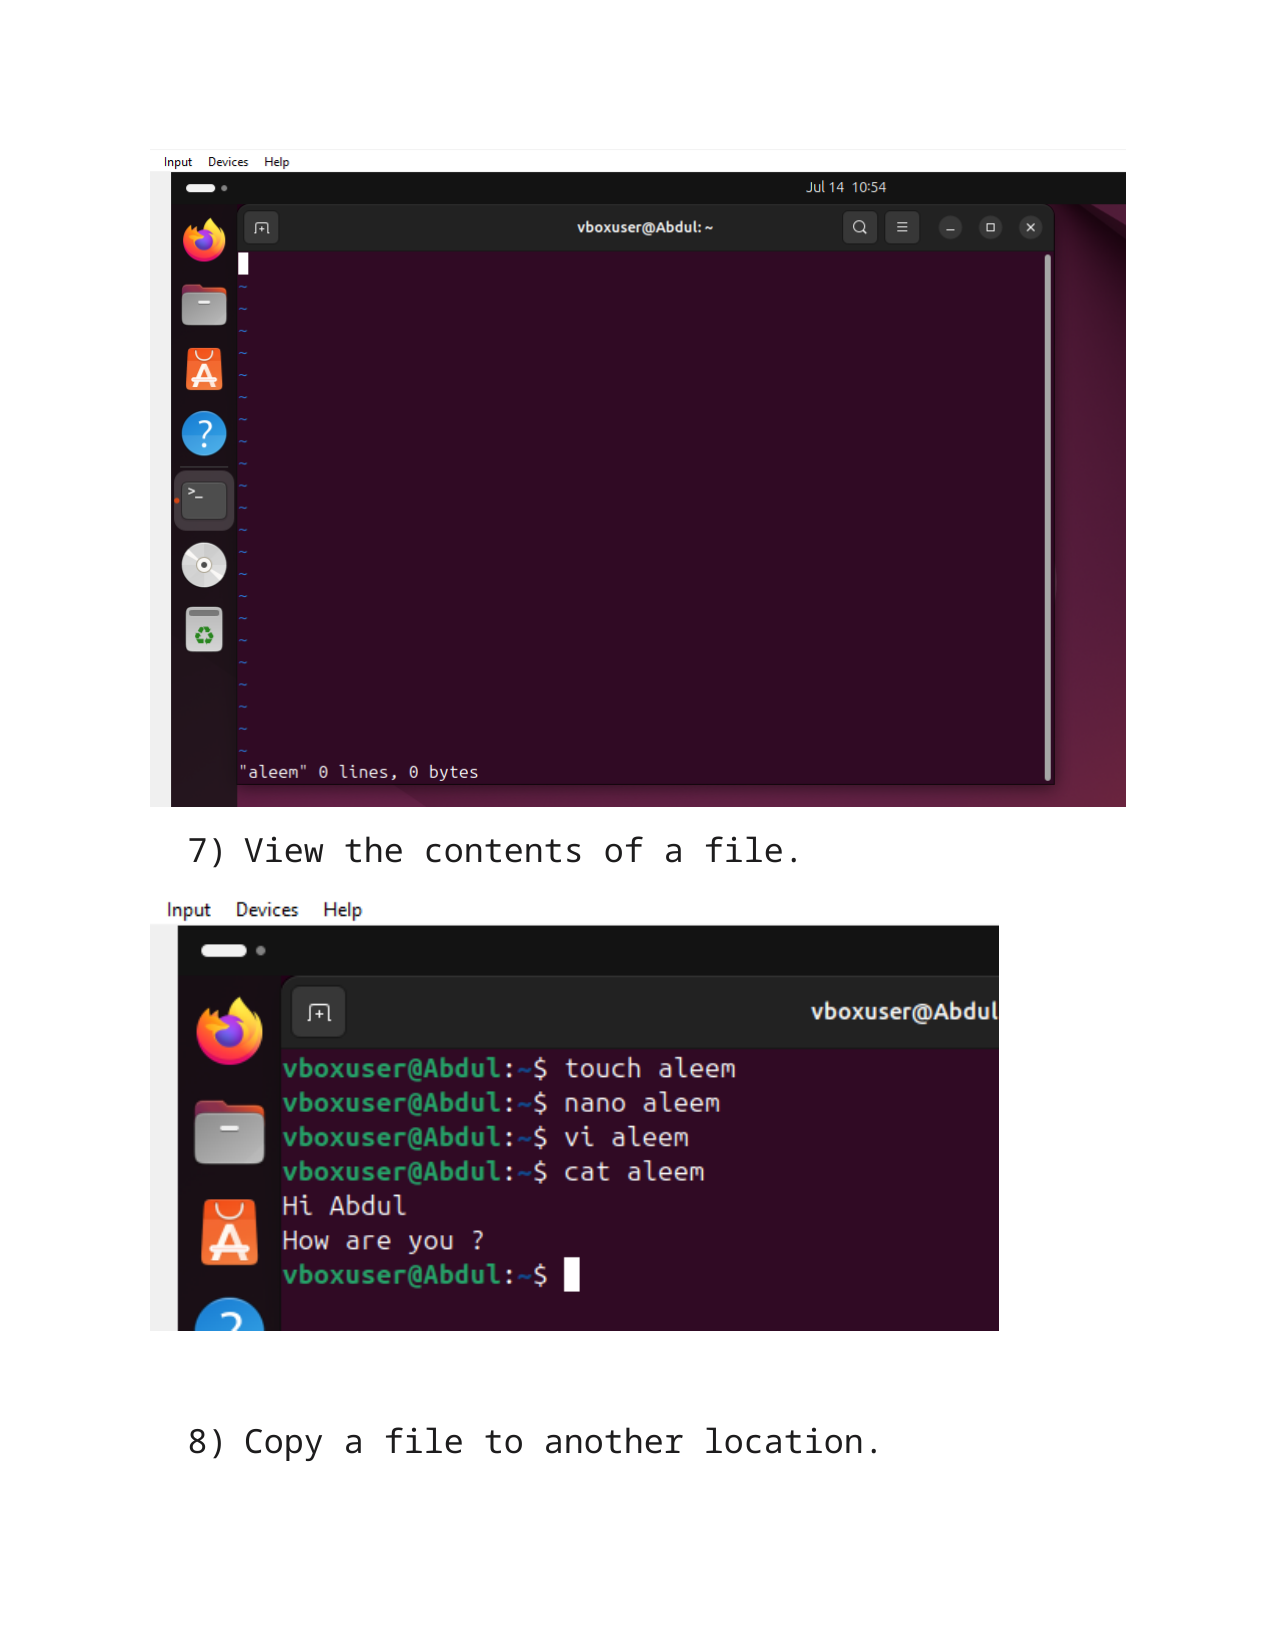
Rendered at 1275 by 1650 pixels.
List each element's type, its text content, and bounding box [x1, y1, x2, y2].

list View the contents of a file. [187, 827, 1125, 873]
picture [150, 893, 999, 1331]
list Copy a file to another location. [187, 1418, 1125, 1463]
picture [150, 149, 1126, 807]
